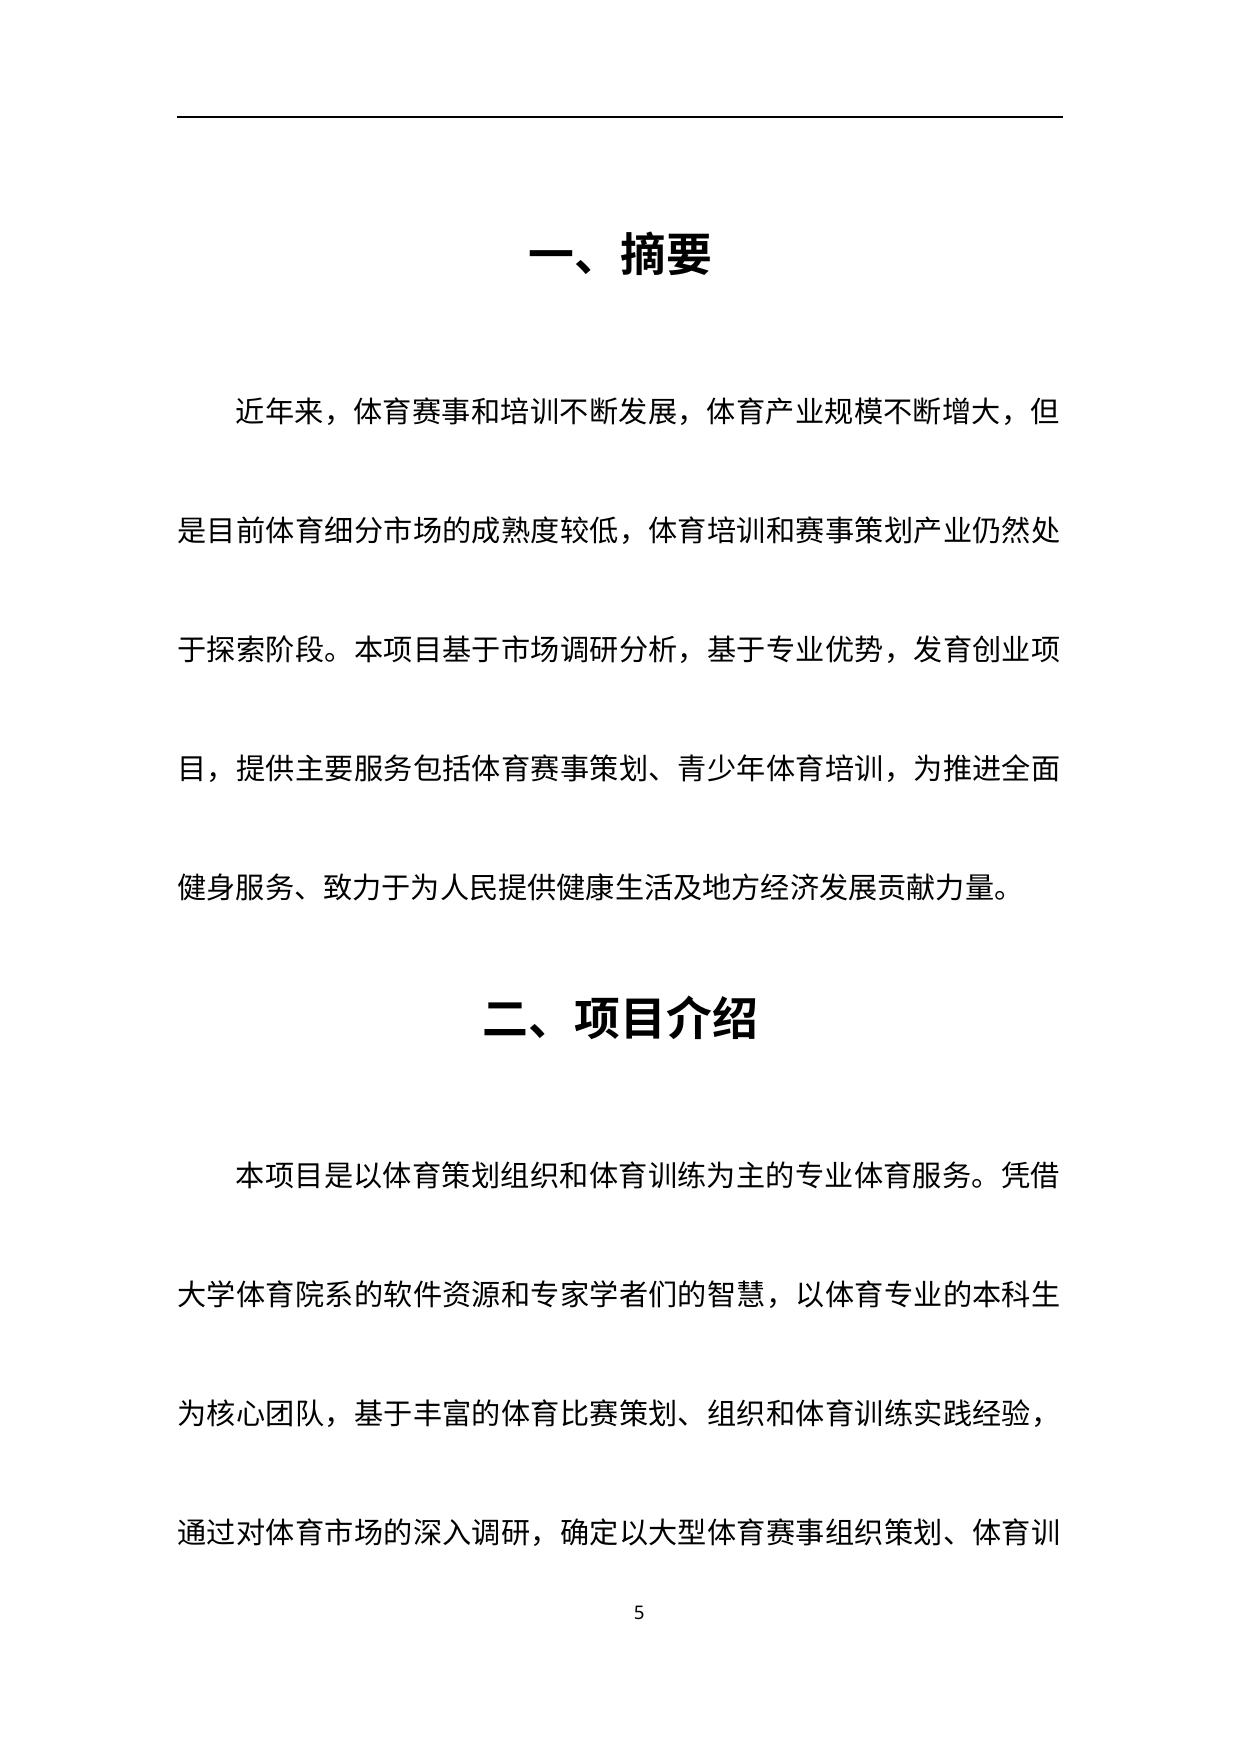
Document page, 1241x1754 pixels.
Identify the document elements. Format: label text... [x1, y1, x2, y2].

subtitle 一、摘要 [177, 212, 1063, 291]
text 近年来，体育赛事和培训不断发展，体育产业规模不断增大，但是目前体育细分市场的成熟度较低，体育培训和赛事策划产业仍然处于探索阶段。本项目基于市场调研分析，基于专业优势，发育创业项目，提供主要服务包括体育赛事策划、青少年体育培训，为推进全面健身服务、致力于为人民提供健康生活及地方经济发展贡献力量。 [177, 370, 1063, 925]
subtitle 二、项目介绍 [177, 976, 1063, 1055]
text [177, 1134, 1063, 1571]
